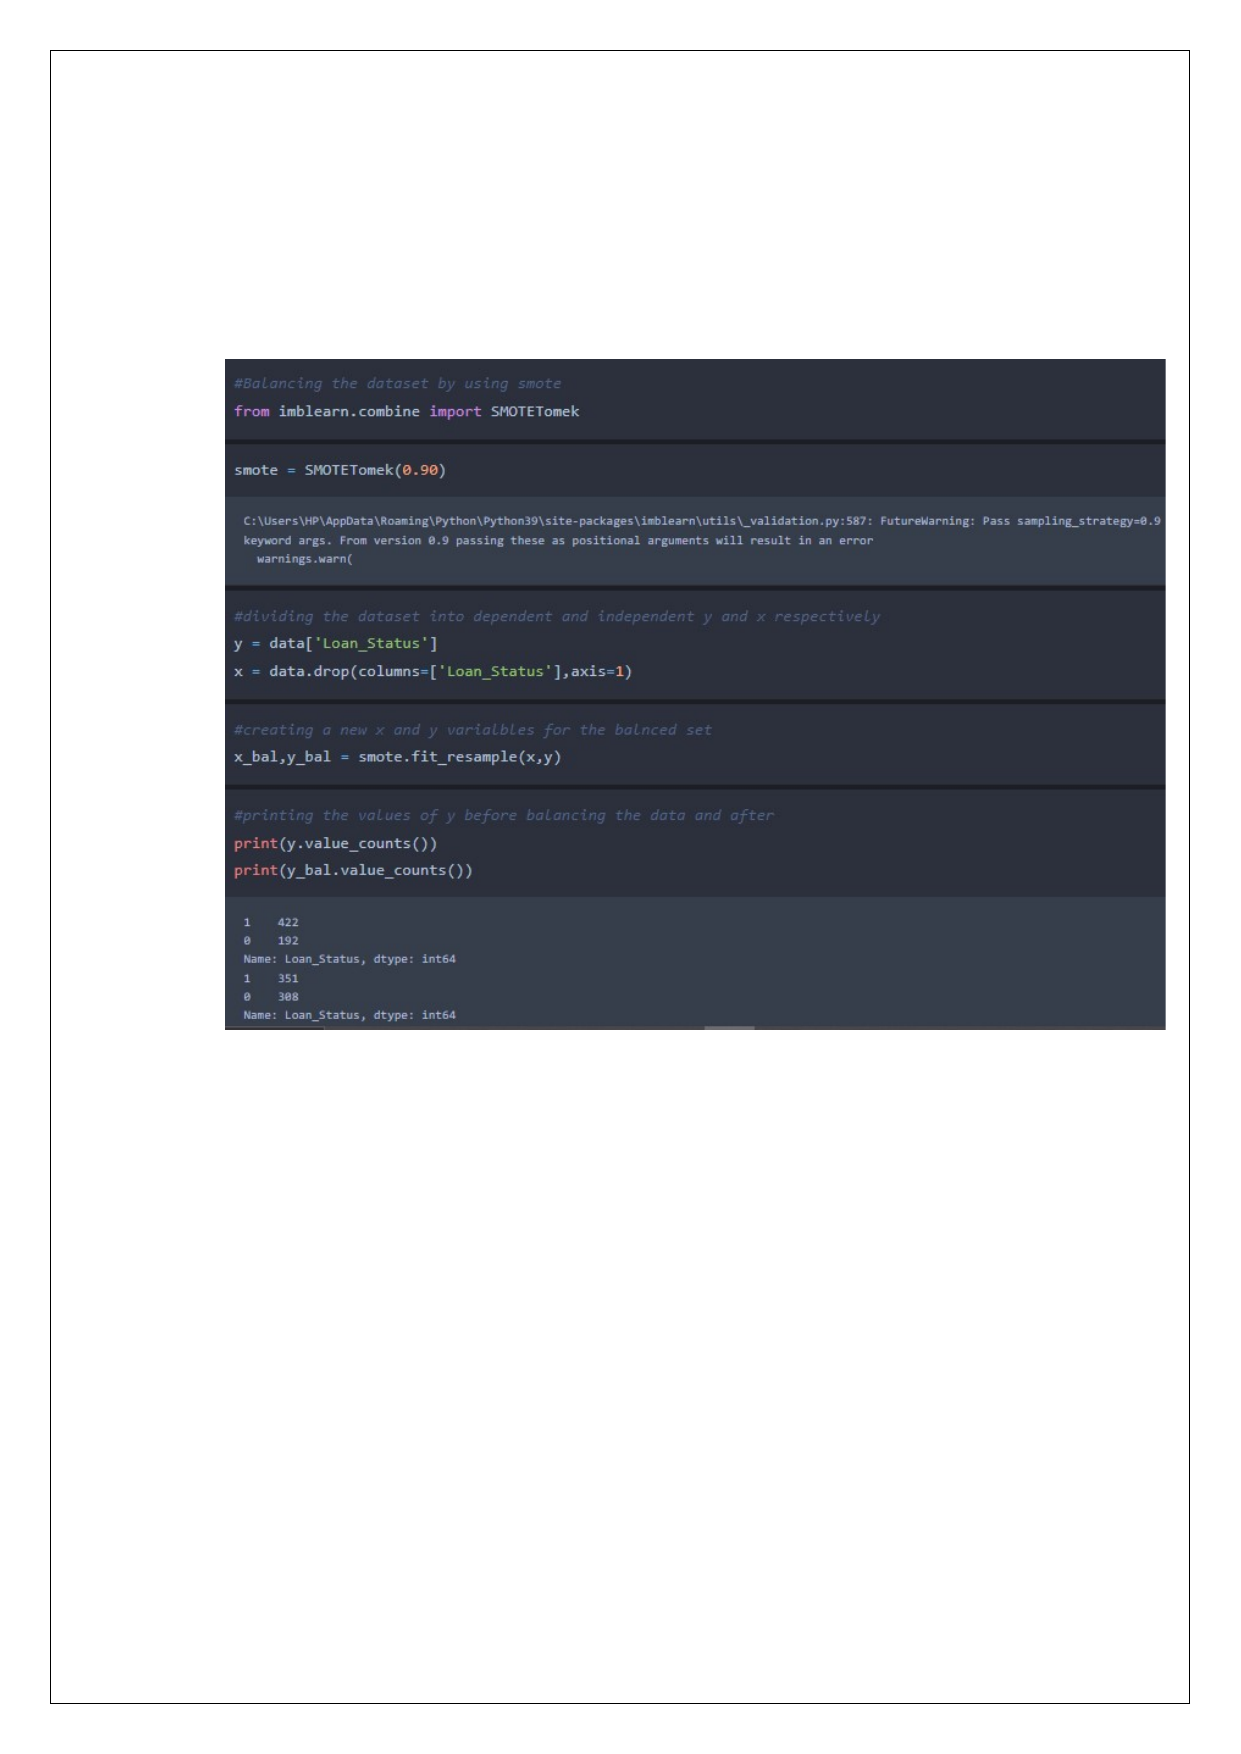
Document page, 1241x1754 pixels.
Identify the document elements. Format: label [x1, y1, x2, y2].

picture [225, 359, 1166, 1030]
